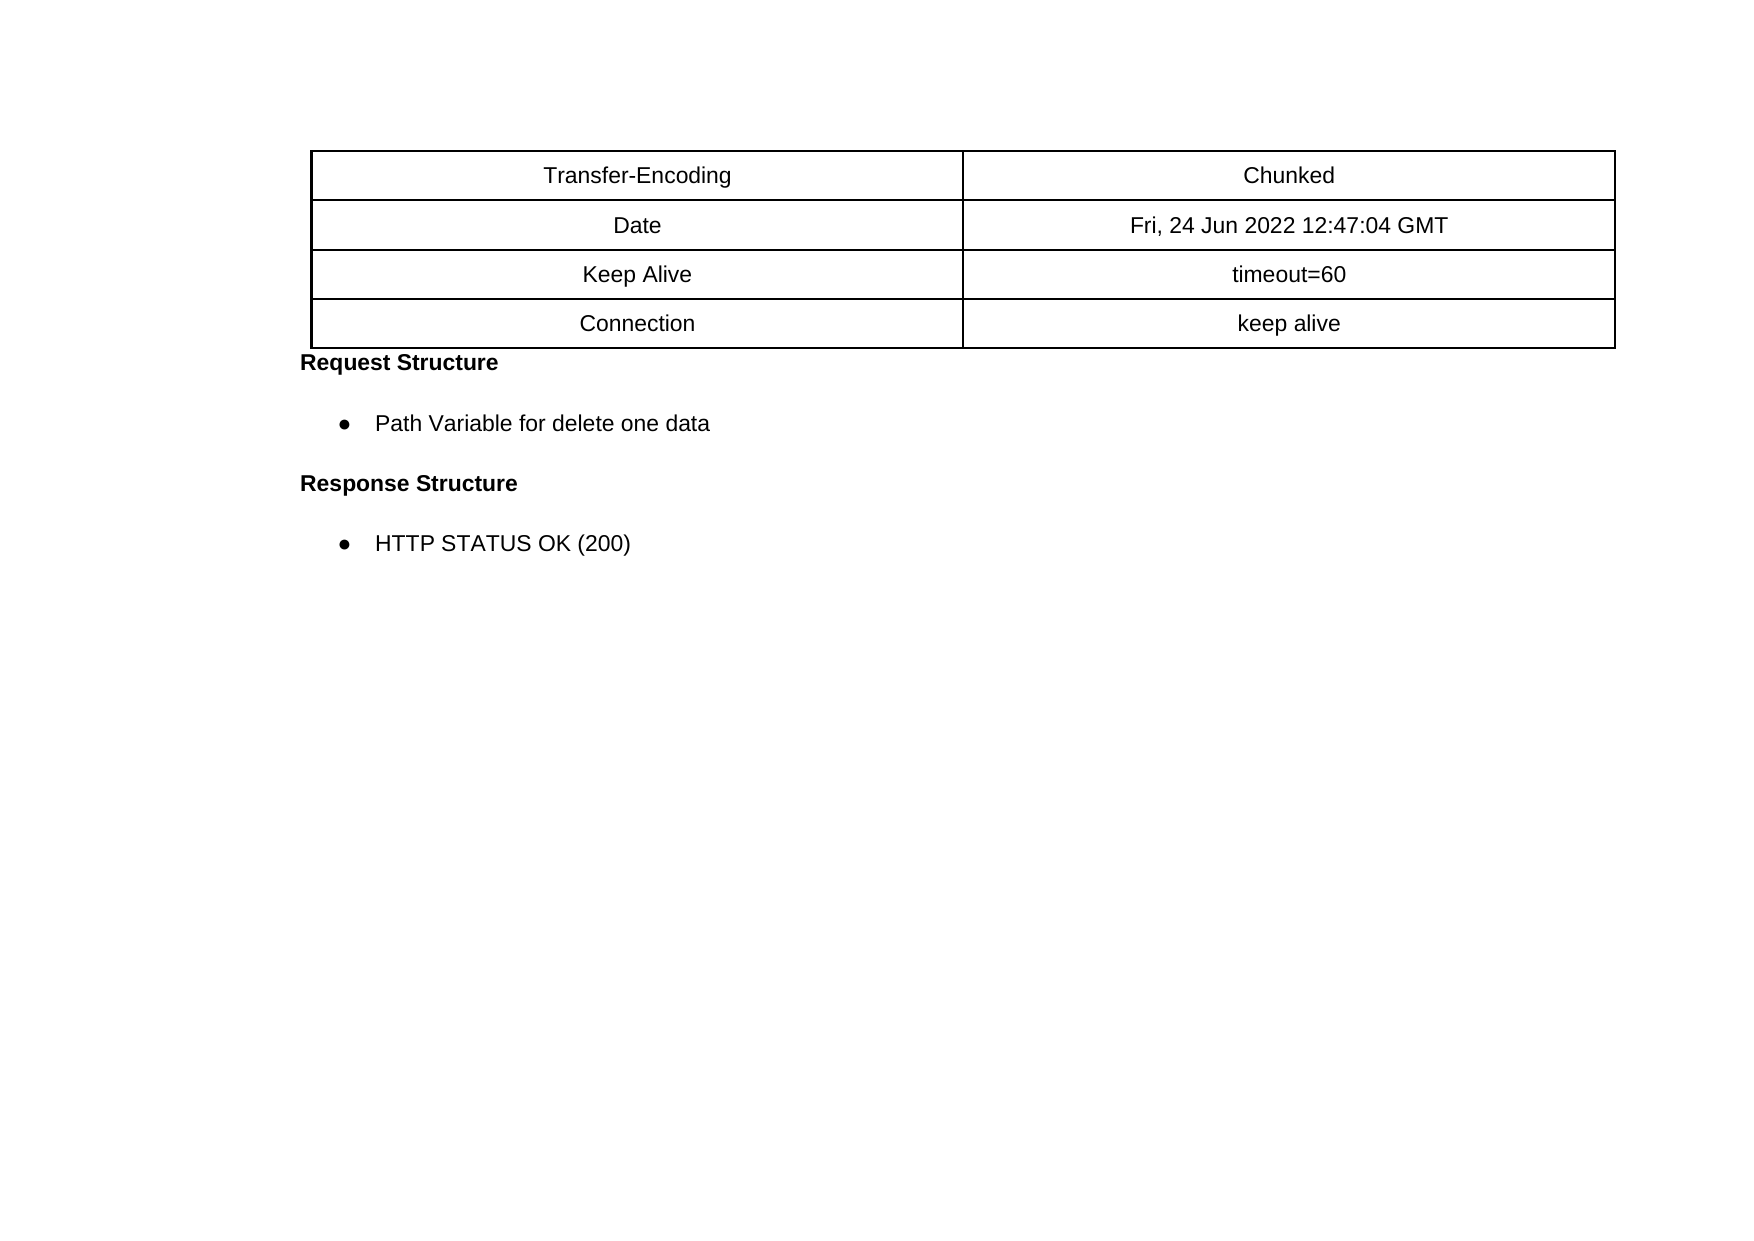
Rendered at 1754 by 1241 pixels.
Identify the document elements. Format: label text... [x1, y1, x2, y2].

list Path Variable for delete one data [337, 409, 1604, 436]
text Request Structure [225, 349, 1604, 376]
table_cell Date [313, 201, 962, 248]
table_cell timeout=60 [964, 251, 1614, 298]
text Response Structure [300, 470, 1604, 496]
table_cell Connection [313, 300, 962, 347]
list HTTP STATUS OK (200) [337, 530, 1604, 557]
table_cell Transfer-Encoding [313, 152, 962, 199]
table_cell keep alive [964, 300, 1614, 347]
table_cell Keep Alive [313, 251, 962, 298]
table_cell Chunked [964, 152, 1614, 199]
table_cell Fri, 24 Jun 2022 12:47:04 GMT [964, 201, 1614, 248]
